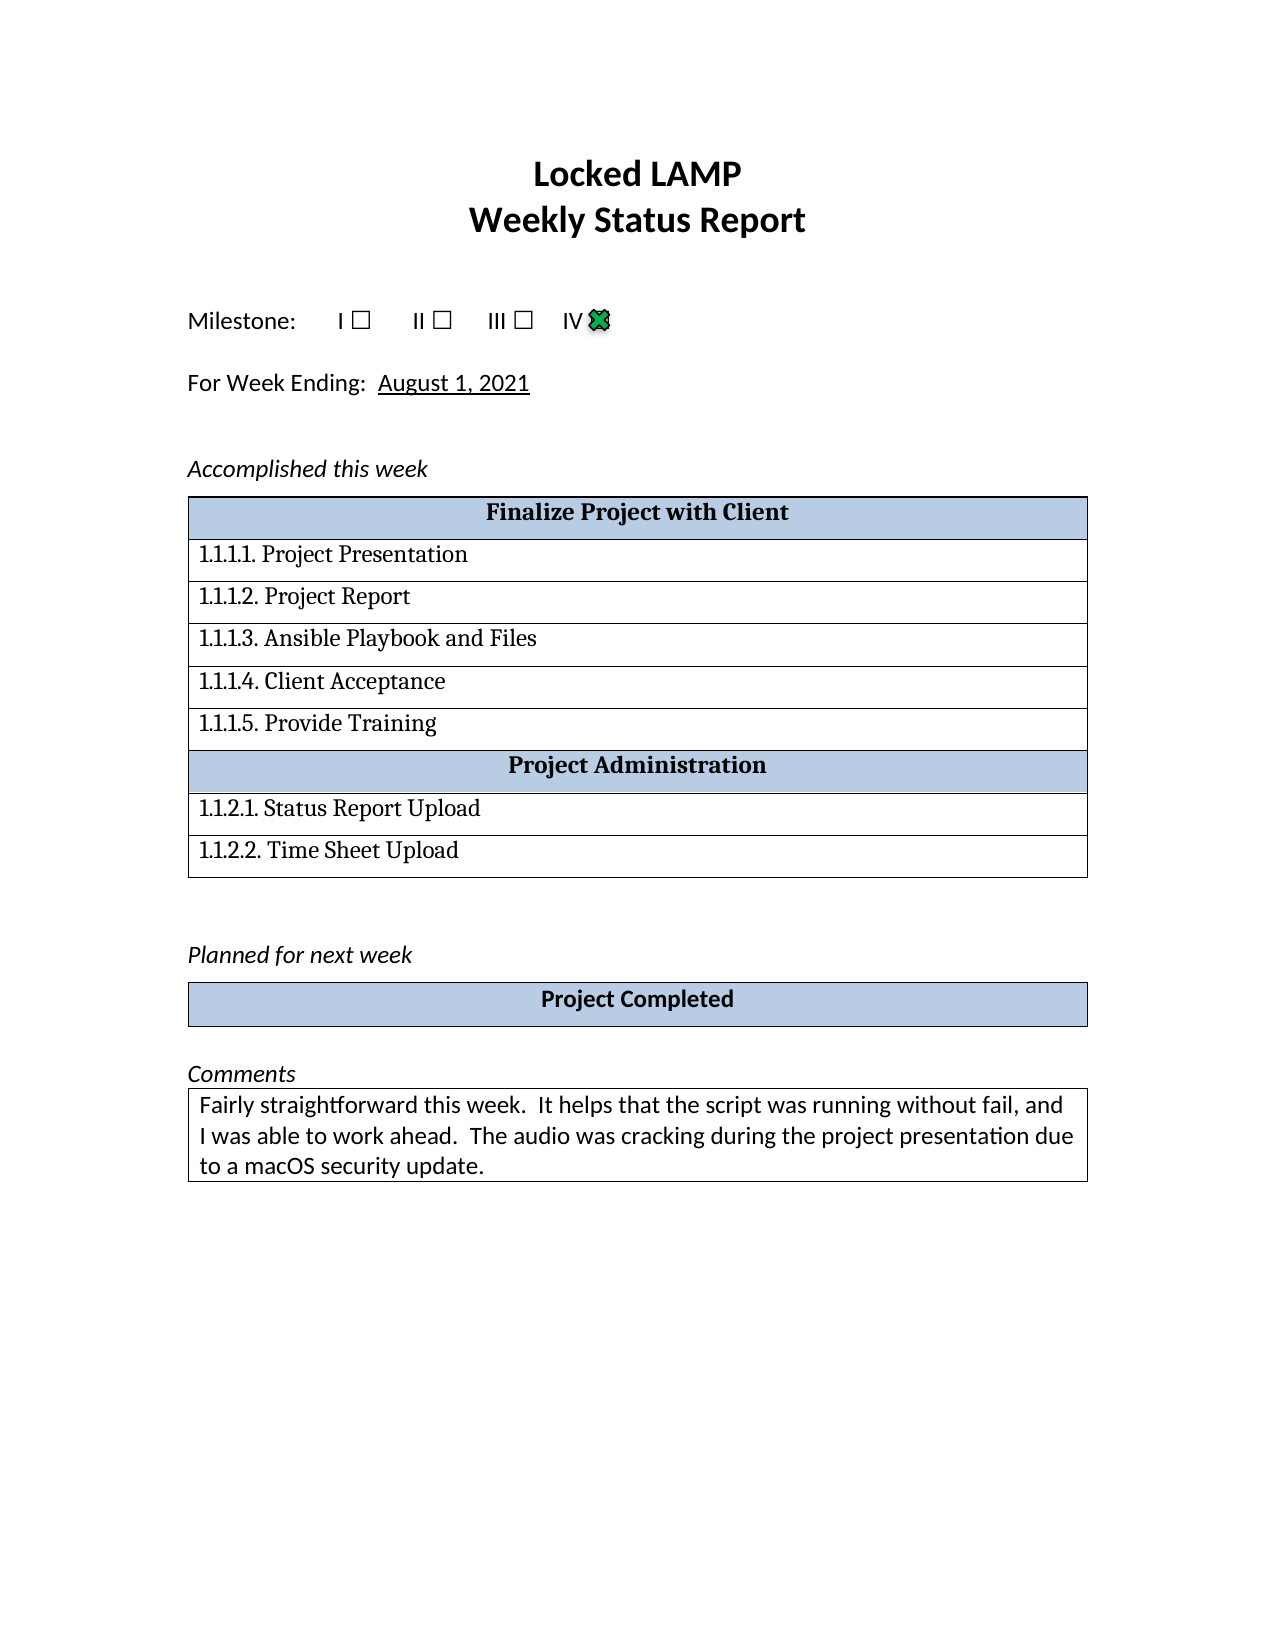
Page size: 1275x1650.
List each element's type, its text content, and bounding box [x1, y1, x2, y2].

table_cell 1.1.1.3. Ansible Playbook and Files [189, 624, 1087, 666]
table_header Fairly straightforward this week. It helps that the script was running without fail, and I was able to work ahead. The audio was cracking during the project presentation due to a macOS security update. [189, 1089, 1087, 1181]
text Weekly Status Report [187, 196, 1087, 242]
text Comments [187, 1058, 1087, 1088]
table_cell 1.1.2.2. Time Sheet Upload [189, 836, 1087, 877]
table_cell Project Administration [189, 751, 1087, 792]
text Planned for next week [187, 939, 1087, 969]
table_cell 1.1.1.4. Client Acceptance [189, 667, 1087, 708]
table_header Project Completed [189, 983, 1087, 1026]
text Milestone: I ☐ II ☐ III ☐ IV ☐ [187, 303, 1087, 337]
table_cell 1.1.1.1. Project Presentation [189, 540, 1087, 581]
table_header Finalize Project with Client [189, 498, 1087, 539]
table_cell 1.1.1.5. Provide Training [189, 709, 1087, 750]
table_cell 1.1.1.2. Project Report [189, 582, 1087, 623]
text Locked LAMP [187, 150, 1087, 196]
text For Week Ending: August 1, 2021 [187, 367, 1087, 398]
text Accomplished this week [187, 453, 1087, 484]
table_cell 1.1.2.1. Status Report Upload [189, 794, 1087, 835]
